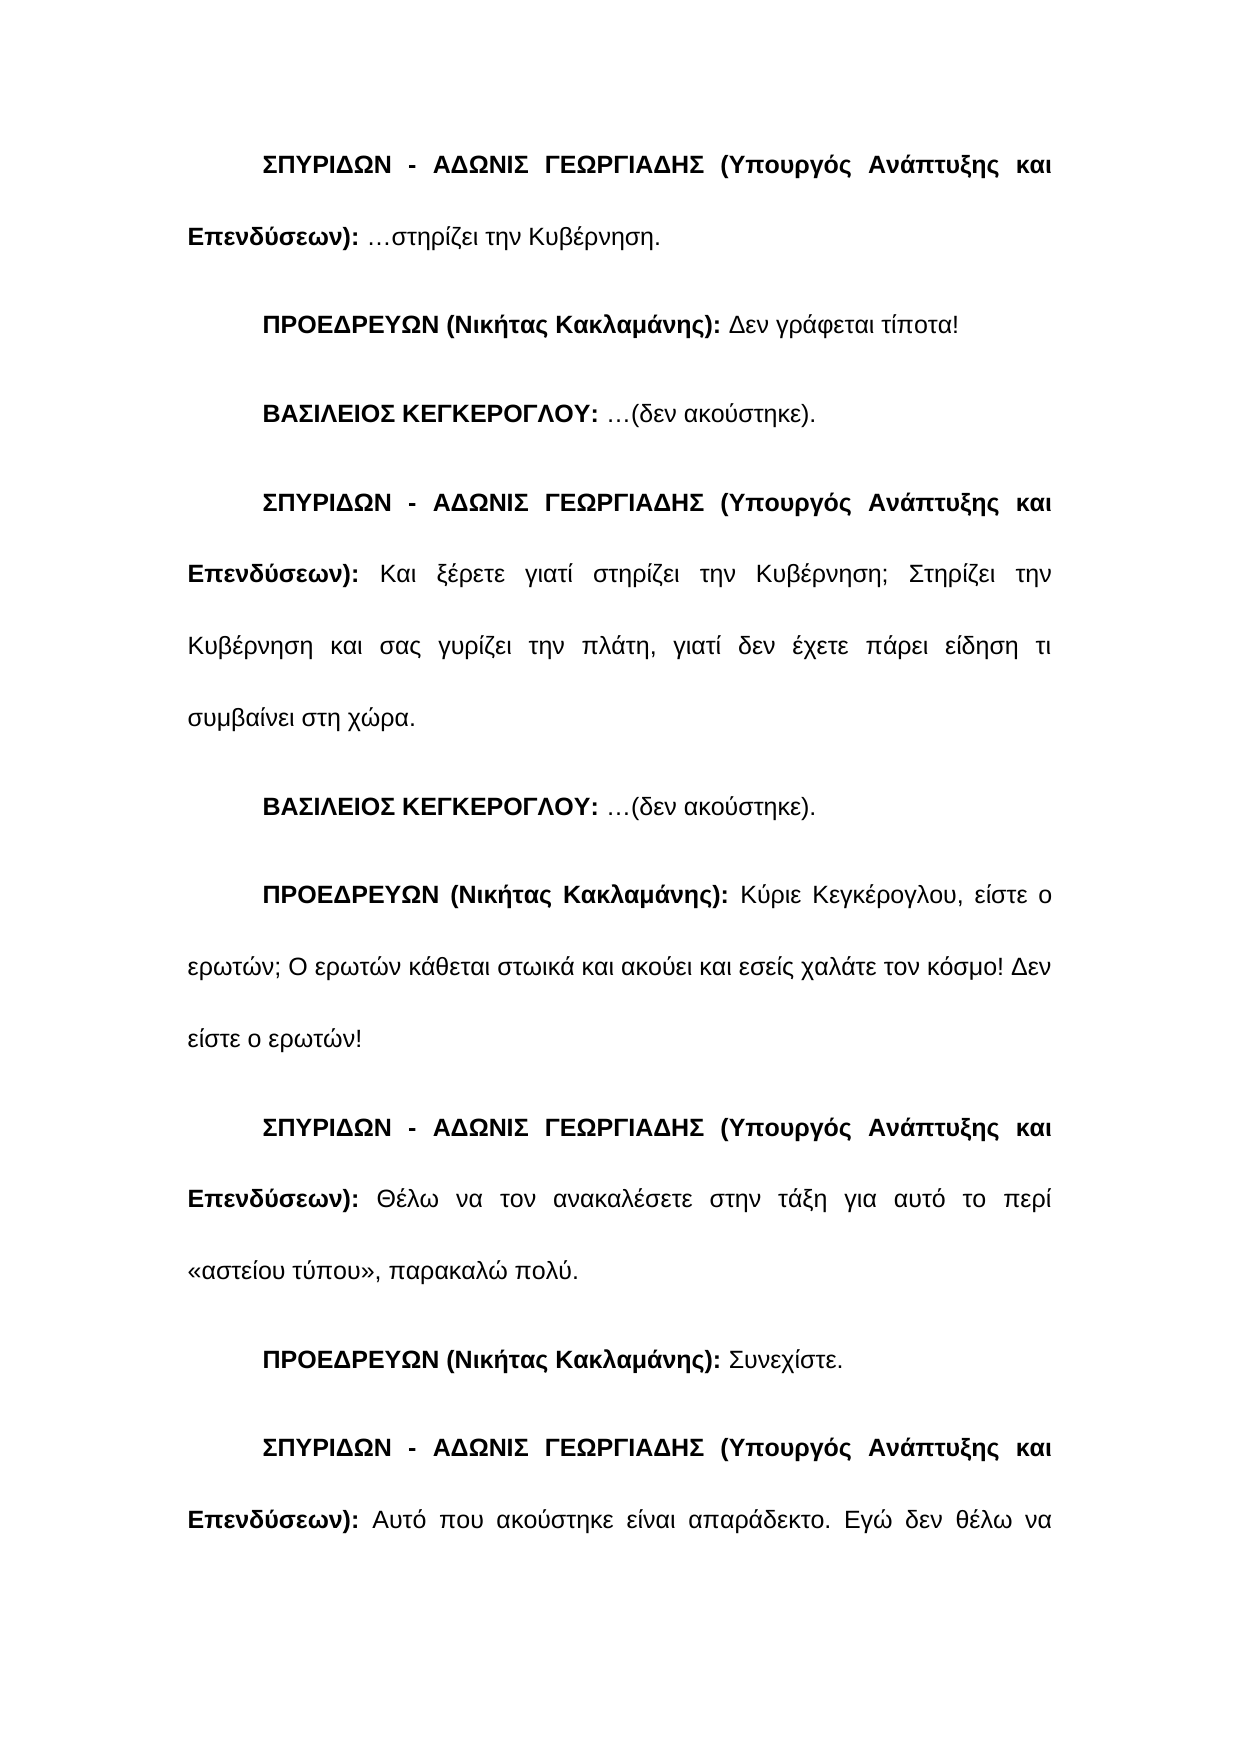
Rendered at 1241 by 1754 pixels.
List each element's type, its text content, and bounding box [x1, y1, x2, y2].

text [187, 1433, 1053, 1534]
text ΠΡΟΕΔΡΕΥΩΝ (Νικήτας Κακλαμάνης): Δεν γράφεται τίποτα! [187, 310, 1053, 339]
text ΒΑΣΙΛΕΙΟΣ ΚΕΓΚΕΡΟΓΛΟΥ: …(δεν ακούστηκε). [187, 792, 1053, 820]
text ΣΠΥΡΙΔΩΝ - ΑΔΩΝΙΣ ΓΕΩΡΓΙΑΔΗΣ (Υπουργός Ανάπτυξης και Επενδύσεων): Θέλω να τον ανακαλέσετε στην τάξη για αυτό το περί «αστείου τύπου», παρακαλώ πολύ. [187, 1112, 1053, 1285]
text ΣΠΥΡΙΔΩΝ - ΑΔΩΝΙΣ ΓΕΩΡΓΙΑΔΗΣ (Υπουργός Ανάπτυξης και Επενδύσεων): …στηρίζει την Κυβέρνηση. [187, 150, 1053, 251]
text ΠΡΟΕΔΡΕΥΩΝ (Νικήτας Κακλαμάνης): Κύριε Κεγκέρογλου, είστε ο ερωτών; Ο ερωτών κάθεται στωικά και ακούει και εσείς χαλάτε τον κόσμο! Δεν είστε ο ερωτών! [187, 880, 1053, 1053]
text ΣΠΥΡΙΔΩΝ - ΑΔΩΝΙΣ ΓΕΩΡΓΙΑΔΗΣ (Υπουργός Ανάπτυξης και Επενδύσεων): Και ξέρετε γιατί στηρίζει την Κυβέρνηση; Στηρίζει την Κυβέρνηση και σας γυρίζει την πλάτη, γιατί δεν έχετε πάρει είδηση τι συμβαίνει στη χώρα. [187, 487, 1053, 732]
text ΒΑΣΙΛΕΙΟΣ ΚΕΓΚΕΡΟΓΛΟΥ: …(δεν ακούστηκε). [187, 399, 1053, 428]
text ΠΡΟΕΔΡΕΥΩΝ (Νικήτας Κακλαμάνης): Συνεχίστε. [187, 1345, 1053, 1373]
